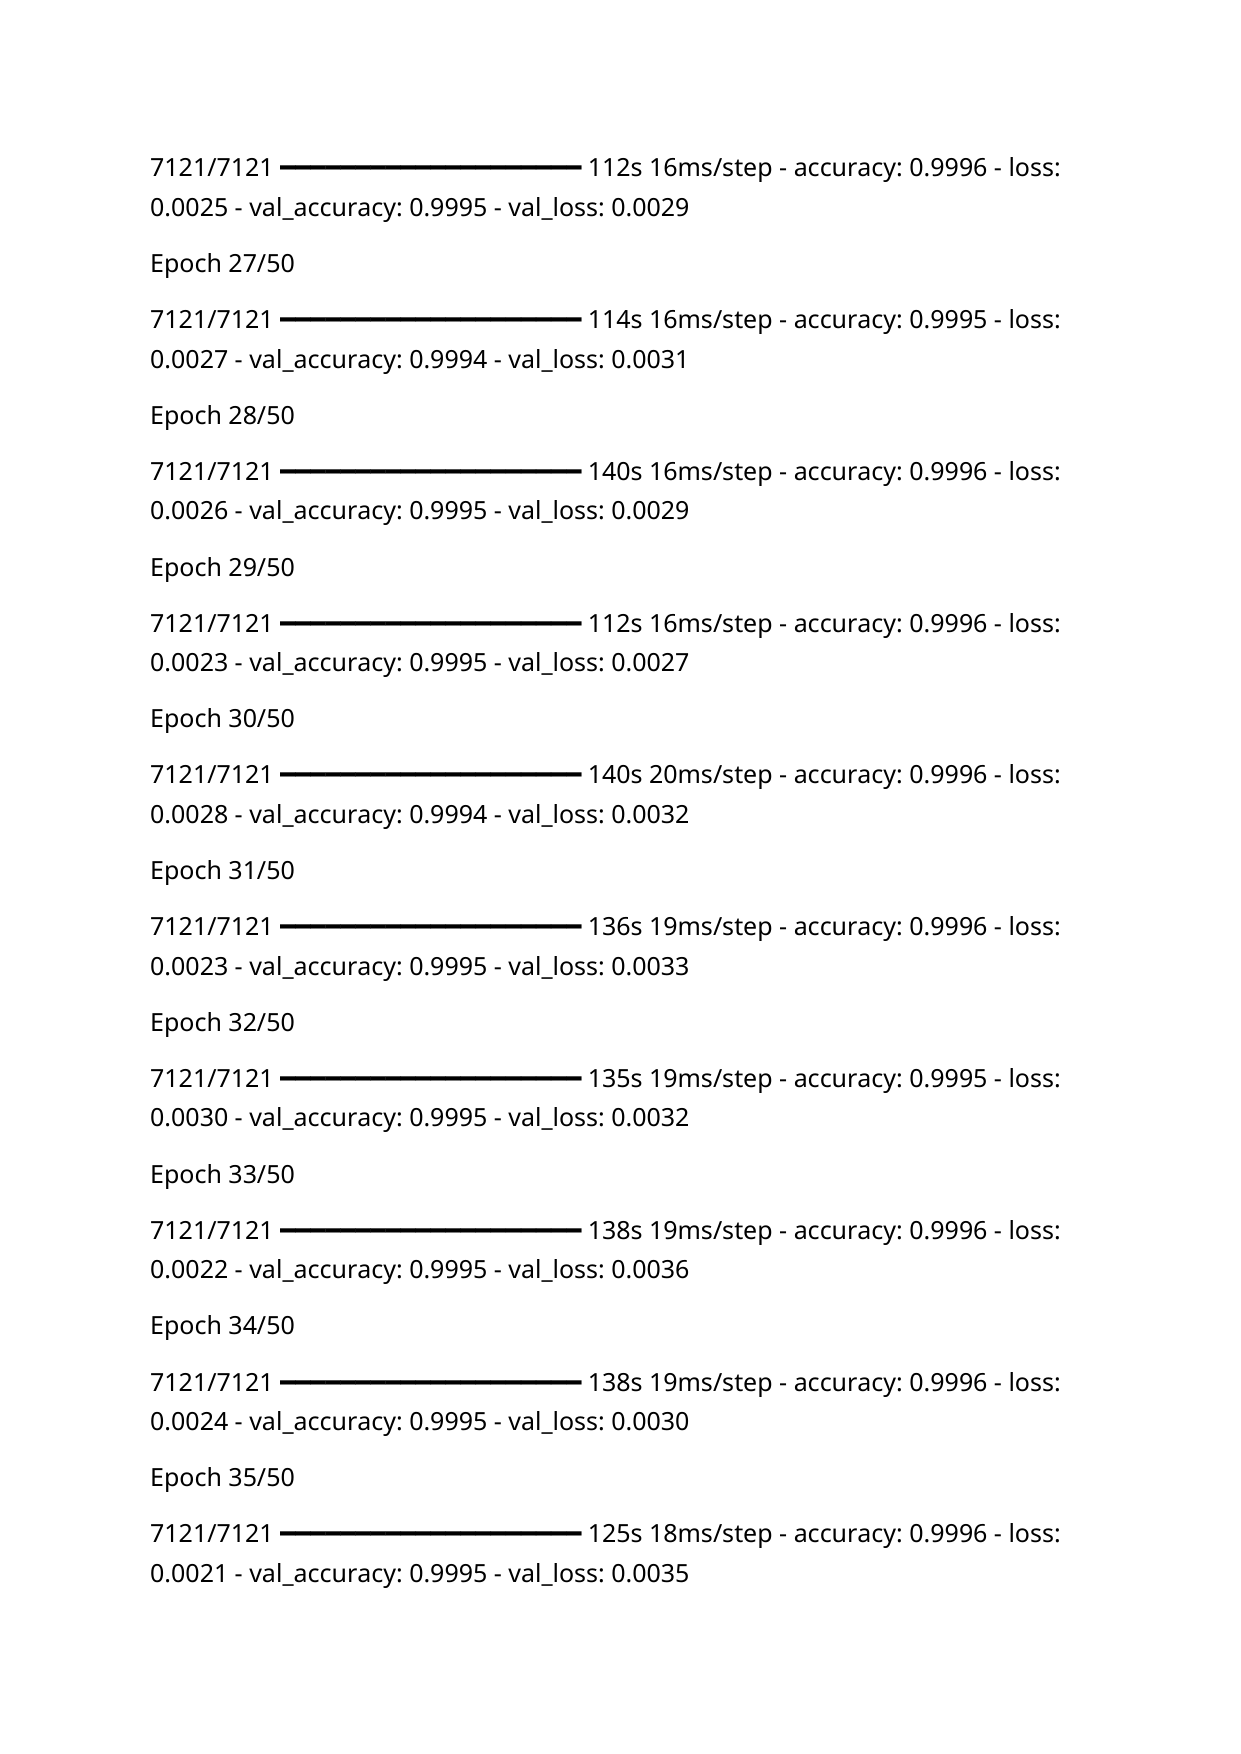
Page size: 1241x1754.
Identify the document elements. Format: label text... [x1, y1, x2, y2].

text 7121/7121 ━━━━━━━━━━━━━━━━━━━━ 140s 20ms/step - accuracy: 0.9996 - loss: 0.0028 - val_accuracy: 0.9994 - val_loss: 0.0032 [150, 757, 1090, 831]
text Epoch 34/50 [150, 1308, 1090, 1342]
text Epoch 31/50 [150, 853, 1090, 887]
text Epoch 35/50 [150, 1460, 1090, 1494]
text 7121/7121 ━━━━━━━━━━━━━━━━━━━━ 114s 16ms/step - accuracy: 0.9995 - loss: 0.0027 - val_accuracy: 0.9994 - val_loss: 0.0031 [150, 302, 1090, 375]
text 7121/7121 ━━━━━━━━━━━━━━━━━━━━ 112s 16ms/step - accuracy: 0.9996 - loss: 0.0023 - val_accuracy: 0.9995 - val_loss: 0.0027 [150, 605, 1090, 679]
text 7121/7121 ━━━━━━━━━━━━━━━━━━━━ 140s 16ms/step - accuracy: 0.9996 - loss: 0.0026 - val_accuracy: 0.9995 - val_loss: 0.0029 [150, 453, 1090, 527]
text 7121/7121 ━━━━━━━━━━━━━━━━━━━━ 136s 19ms/step - accuracy: 0.9996 - loss: 0.0023 - val_accuracy: 0.9995 - val_loss: 0.0033 [150, 909, 1090, 982]
text Epoch 33/50 [150, 1156, 1090, 1190]
text Epoch 27/50 [150, 246, 1090, 280]
text 7121/7121 ━━━━━━━━━━━━━━━━━━━━ 112s 16ms/step - accuracy: 0.9996 - loss: 0.0025 - val_accuracy: 0.9995 - val_loss: 0.0029 [150, 150, 1090, 223]
text 7121/7121 ━━━━━━━━━━━━━━━━━━━━ 138s 19ms/step - accuracy: 0.9996 - loss: 0.0022 - val_accuracy: 0.9995 - val_loss: 0.0036 [150, 1212, 1090, 1286]
text 7121/7121 ━━━━━━━━━━━━━━━━━━━━ 138s 19ms/step - accuracy: 0.9996 - loss: 0.0024 - val_accuracy: 0.9995 - val_loss: 0.0030 [150, 1364, 1090, 1438]
text 7121/7121 ━━━━━━━━━━━━━━━━━━━━ 135s 19ms/step - accuracy: 0.9995 - loss: 0.0030 - val_accuracy: 0.9995 - val_loss: 0.0032 [150, 1061, 1090, 1134]
text Epoch 29/50 [150, 549, 1090, 583]
text Epoch 30/50 [150, 701, 1090, 735]
text Epoch 28/50 [150, 397, 1090, 431]
text 7121/7121 ━━━━━━━━━━━━━━━━━━━━ 125s 18ms/step - accuracy: 0.9996 - loss: 0.0021 - val_accuracy: 0.9995 - val_loss: 0.0035 [150, 1516, 1090, 1589]
text Epoch 32/50 [150, 1004, 1090, 1038]
